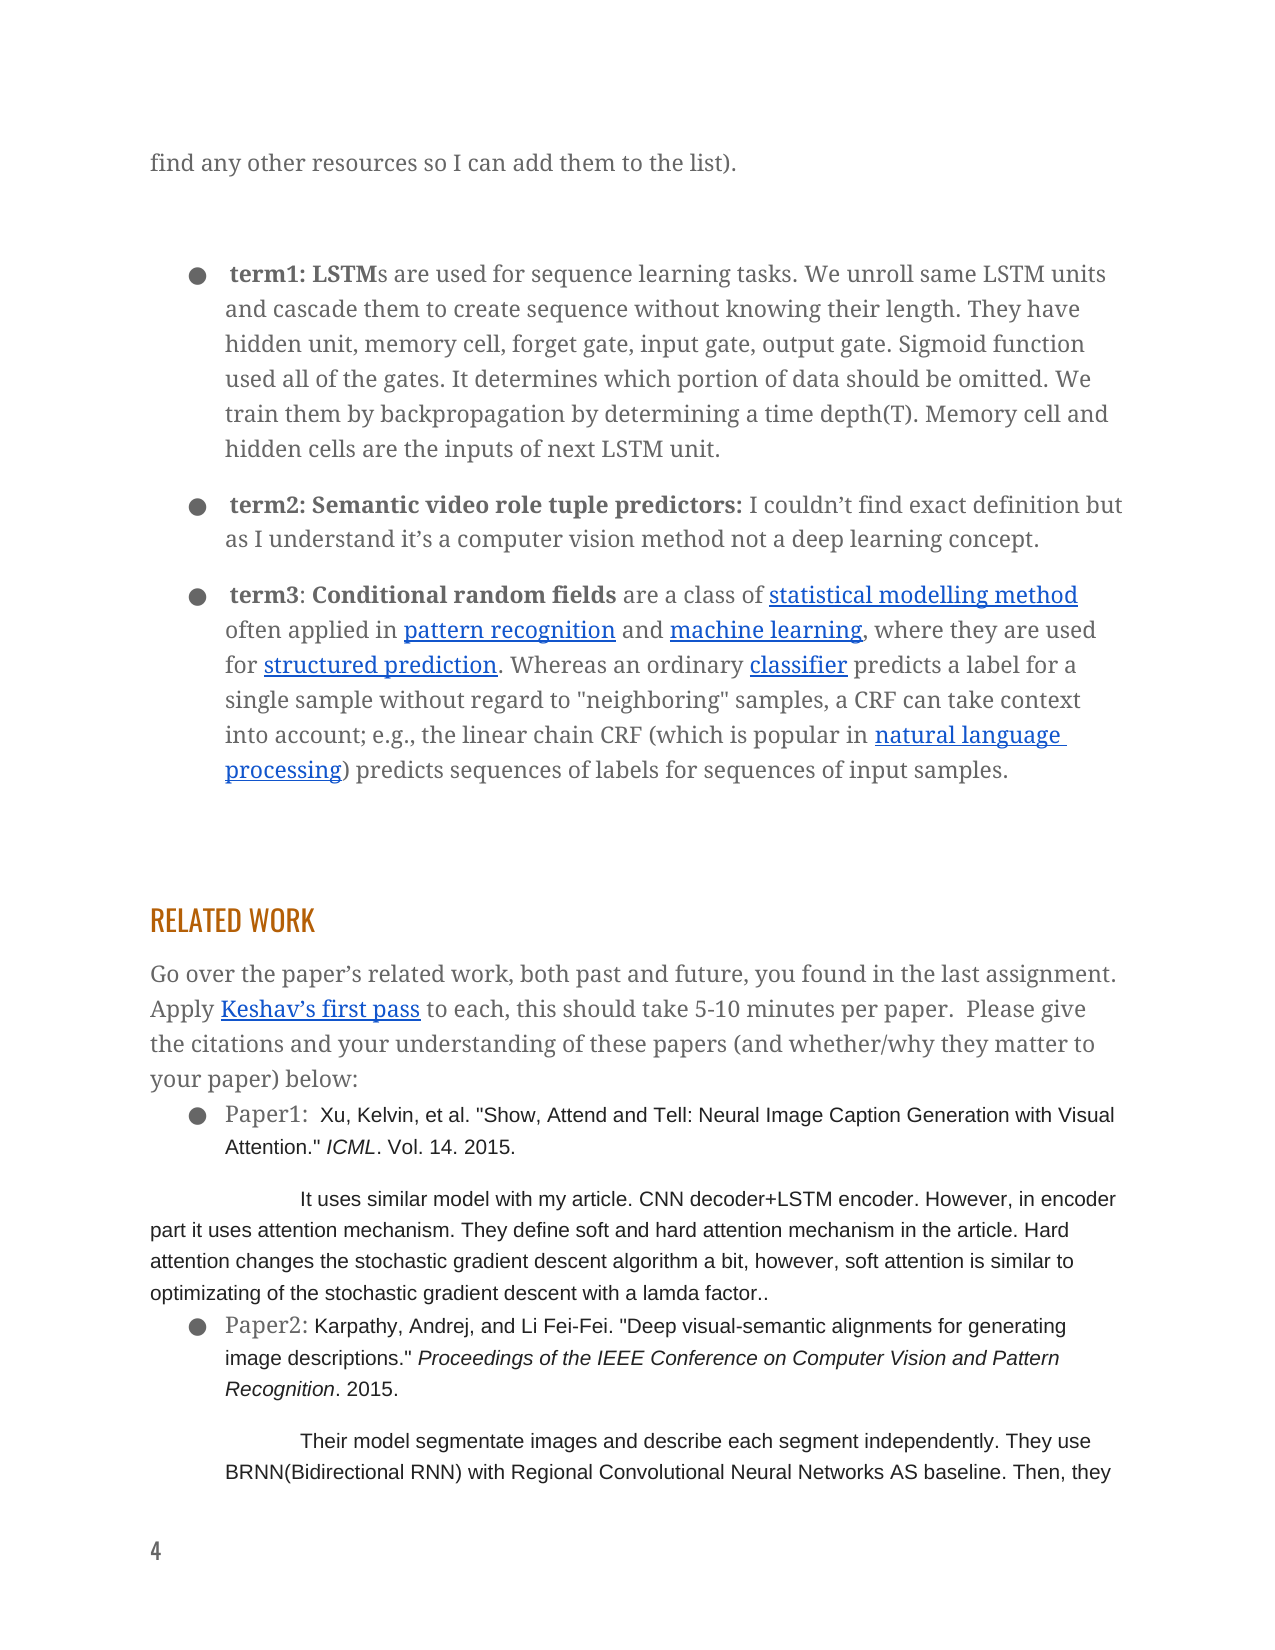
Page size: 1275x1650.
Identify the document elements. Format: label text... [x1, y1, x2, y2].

text Go over the paper’s related work, both past and future, you found in the last assignment. Apply Keshav’s first pass to each, this should take 5-10 minutes per paper. Please give the citations and your understanding of these papers (and whether/why they matter to your paper) below: [150, 961, 1125, 1093]
text ● term1: LSTMs are used for sequence learning tasks. We unroll same LSTM units and cascade them to create sequence without knowing their length. They have hidden unit, memory cell, forget gate, input gate, output gate. Sigmoid function used all of the gates. It determines which portion of data should be omitted. We train them by backpropagation by determining a time depth(T). Memory cell and hidden cells are the inputs of next LSTM unit. [187, 261, 1125, 463]
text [150, 150, 1125, 177]
text ● term2: Semantic video role tuple predictors: I couldn’t find exact definition but as I understand it’s a computer vision method not a deep learning concept. [187, 492, 1125, 553]
list Paper2: Karpathy, Andrej, and Li Fei-Fei. "Deep visual-semantic alignments for generating image descriptions." Proceedings of the IEEE Conference on Computer Vision and Pattern Recognition. 2015. [187, 1312, 1125, 1401]
text It uses similar model with my article. CNN decoder+LSTM encoder. However, in encoder part it uses attention mechanism. They define soft and hard attention mechanism in the article. Hard attention changes the stochastic gradient descent algorithm a bit, however, soft attention is similar to optimizating of the stochastic gradient descent with a lamda factor.. [150, 1187, 1125, 1304]
subtitle RELATED WORK [150, 897, 1125, 941]
list Paper1: Xu, Kelvin, et al. "Show, Attend and Tell: Neural Image Caption Generation with Visual Attention." ICML. Vol. 14. 2015. [187, 1101, 1125, 1159]
text ● term3: Conditional random fields are a class of statistical modelling method often applied in pattern recognition and machine learning, where they are used for structured prediction. Whereas an ordinary classifier predicts a label for a single sample without regard to "neighboring" samples, a CRF can take context into account; e.g., the linear chain CRF (which is popular in natural language processing) predicts sequences of labels for sequences of input samples. [187, 582, 1125, 784]
